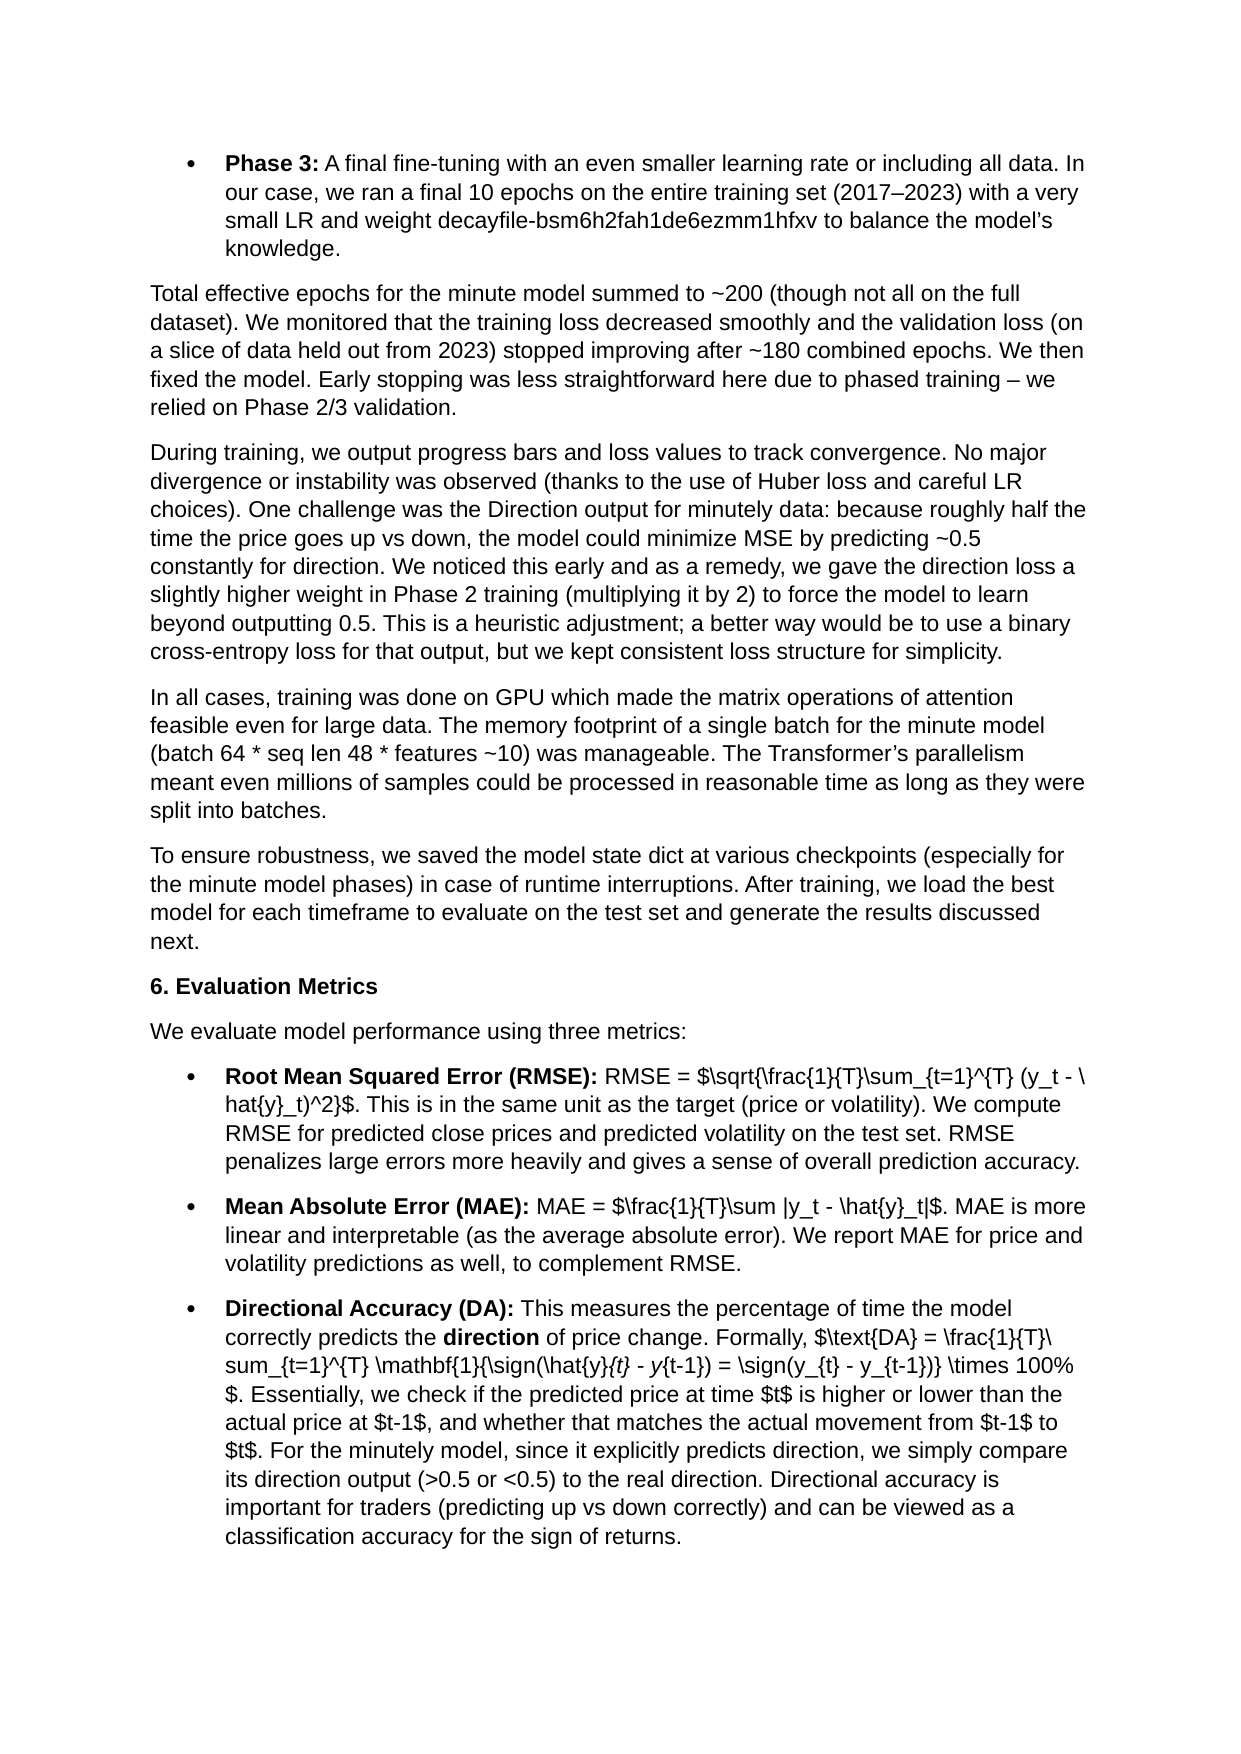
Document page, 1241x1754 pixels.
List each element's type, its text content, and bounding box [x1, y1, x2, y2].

text We evaluate model performance using three metrics: [150, 1018, 1090, 1044]
list Mean Absolute Error (MAE): MAE = $\frac{1}{T}\sum |y_t - \hat{y}_t|$. MAE is more linear and interpretable (as the average absolute error). We report MAE for price and volatility predictions as well, to complement RMSE. [187, 1193, 1090, 1277]
list Phase 3: A final fine-tuning with an even smaller learning rate or including all data. In our case, we ran a final 10 epochs on the entire training set (2017–2023) with a very small LR and weight decay​file-bsm6h2fah1de6ezmm1hfxv to balance the model’s knowledge. [187, 150, 1090, 262]
text To ensure robustness, we saved the model state dict at various checkpoints (especially for the minute model phases) in case of runtime interruptions. After training, we load the best model for each timeframe to evaluate on the test set and generate the results discussed next. [150, 842, 1090, 954]
text In all cases, training was done on GPU which made the matrix operations of attention feasible even for large data. The memory footprint of a single batch for the minute model (batch 64 * seq len 48 * features ~10) was manageable. The Transformer’s parallelism meant even millions of samples could be processed in reasonable time as long as they were split into batches. [150, 683, 1090, 823]
list Directional Accuracy (DA): This measures the percentage of time the model correctly predicts the direction of price change. Formally, $\text{DA} = \frac{1}{T}\sum_{t=1}^{T} \mathbf{1}{\sign(\hat{y}{t} - y{t-1}) = \sign(y_{t} - y_{t-1})} \times 100%$. Essentially, we check if the predicted price at time $t$ is higher or lower than the actual price at $t-1$, and whether that matches the actual movement from $t-1$ to $t$. For the minutely model, since it explicitly predicts direction, we simply compare its direction output (>0.5 or <0.5) to the real direction. Directional accuracy is important for traders (predicting up vs down correctly) and can be viewed as a classification accuracy for the sign of returns. [187, 1295, 1090, 1549]
text Total effective epochs for the minute model summed to ~200 (though not all on the full dataset). We monitored that the training loss decreased smoothly and the validation loss (on a slice of data held out from 2023) stopped improving after ~180 combined epochs. We then fixed the model. Early stopping was less straightforward here due to phased training – we relied on Phase 2/3 validation. [150, 280, 1090, 421]
text During training, we output progress bars and loss values to track convergence. No major divergence or instability was observed (thanks to the use of Huber loss and careful LR choices). One challenge was the Direction output for minutely data: because roughly half the time the price goes up vs down, the model could minimize MSE by predicting ~0.5 constantly for direction. We noticed this early and as a remedy, we gave the direction loss a slightly higher weight in Phase 2 training (multiplying it by 2) to force the model to learn beyond outputting 0.5. This is a heuristic adjustment; a better way would be to use a binary cross-entropy loss for that output, but we kept consistent loss structure for simplicity. [150, 439, 1090, 665]
list Root Mean Squared Error (RMSE): RMSE = $\sqrt{\frac{1}{T}\sum_{t=1}^{T} (y_t - \hat{y}_t)^2}$. This is in the same unit as the target (price or volatility). We compute RMSE for predicted close prices and predicted volatility on the test set. RMSE penalizes large errors more heavily and gives a sense of overall prediction accuracy. [187, 1063, 1090, 1174]
text 6. Evaluation Metrics [150, 973, 1090, 999]
